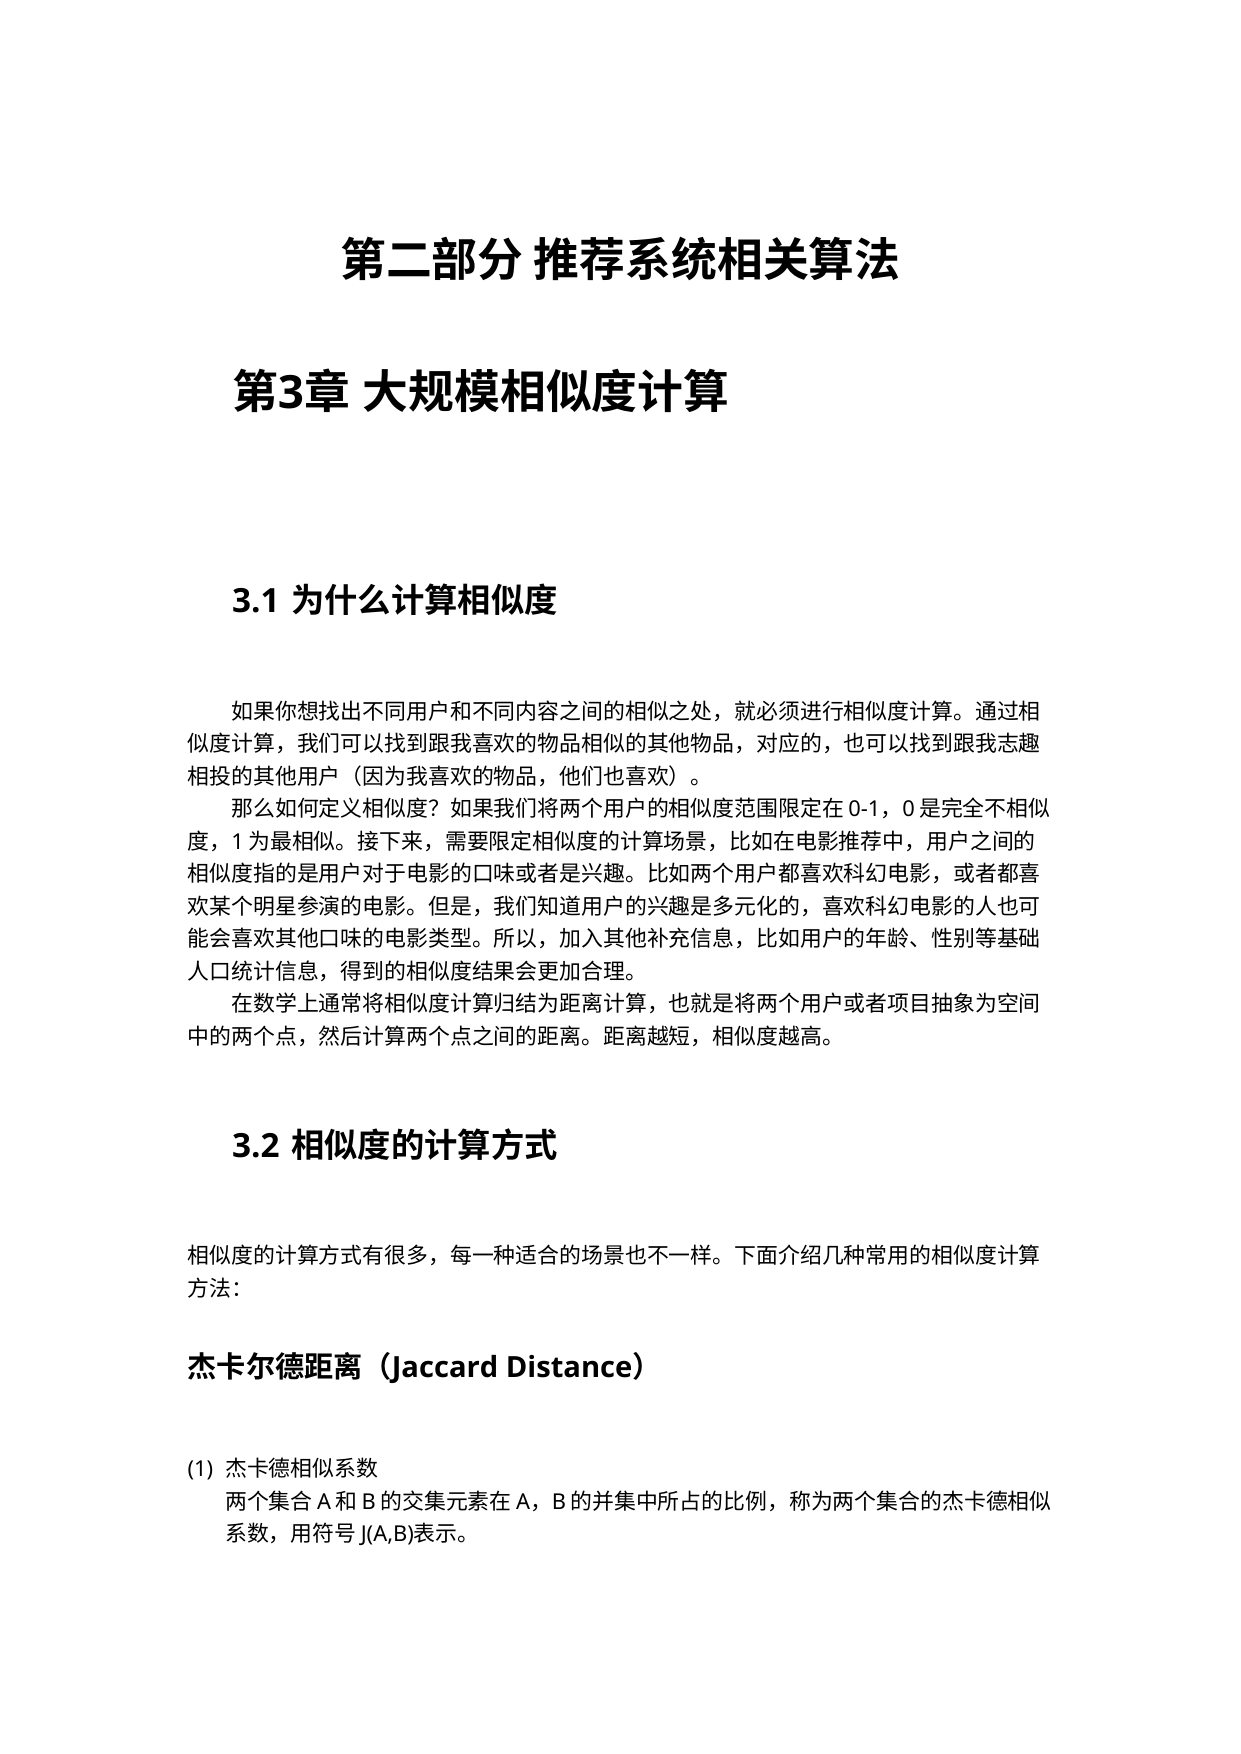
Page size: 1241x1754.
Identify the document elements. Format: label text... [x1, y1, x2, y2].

subtitle 相似度的计算方式 [232, 1111, 1053, 1176]
text 那么如何定义相似度？如果我们将两个用户的相似度范围限定在0-1，0是完全不相似度，1为最相似。接下来，需要限定相似度的计算场景，比如在电影推荐中，用户之间的相似度指的是用户对于电影的口味或者是兴趣。比如两个用户都喜欢科幻电影，或者都喜欢某个明星参演的电影。但是，我们知道用户的兴趣是多元化的，喜欢科幻电影的人也可能会喜欢其他口味的电影类型。所以，加入其他补充信息，比如用户的年龄、性别等基础人口统计信息，得到的相似度结果会更加合理。 [187, 791, 1053, 986]
text 在数学上通常将相似度计算归结为距离计算，也就是将两个用户或者项目抽象为空间中的两个点，然后计算两个点之间的距离。距离越短，相似度越高。 [187, 986, 1053, 1051]
subtitle 大规模相似度计算 [232, 340, 1053, 438]
text 如果你想找出不同用户和不同内容之间的相似之处，就必须进行相似度计算。通过相似度计算，我们可以找到跟我喜欢的物品相似的其他物品，对应的，也可以找到跟我志趣相投的其他用户（因为我喜欢的物品，他们也喜欢）。 [187, 693, 1053, 791]
subtitle 杰卡尔德距离（Jaccard Distance） [187, 1332, 1053, 1397]
title 第二部分 推荐系统相关算法 [187, 207, 1053, 305]
text 相似度的计算方式有很多，每一种适合的场景也不一样。下面介绍几种常用的相似度计算方法： [187, 1238, 1053, 1303]
subtitle 为什么计算相似度 [232, 566, 1053, 631]
list 杰卡德相似系数 两个集合A和B的交集元素在A，B的并集中所占的比例，称为两个集合的杰卡德相似系数，用符号J(A,B)表示。 [187, 1451, 1053, 1548]
